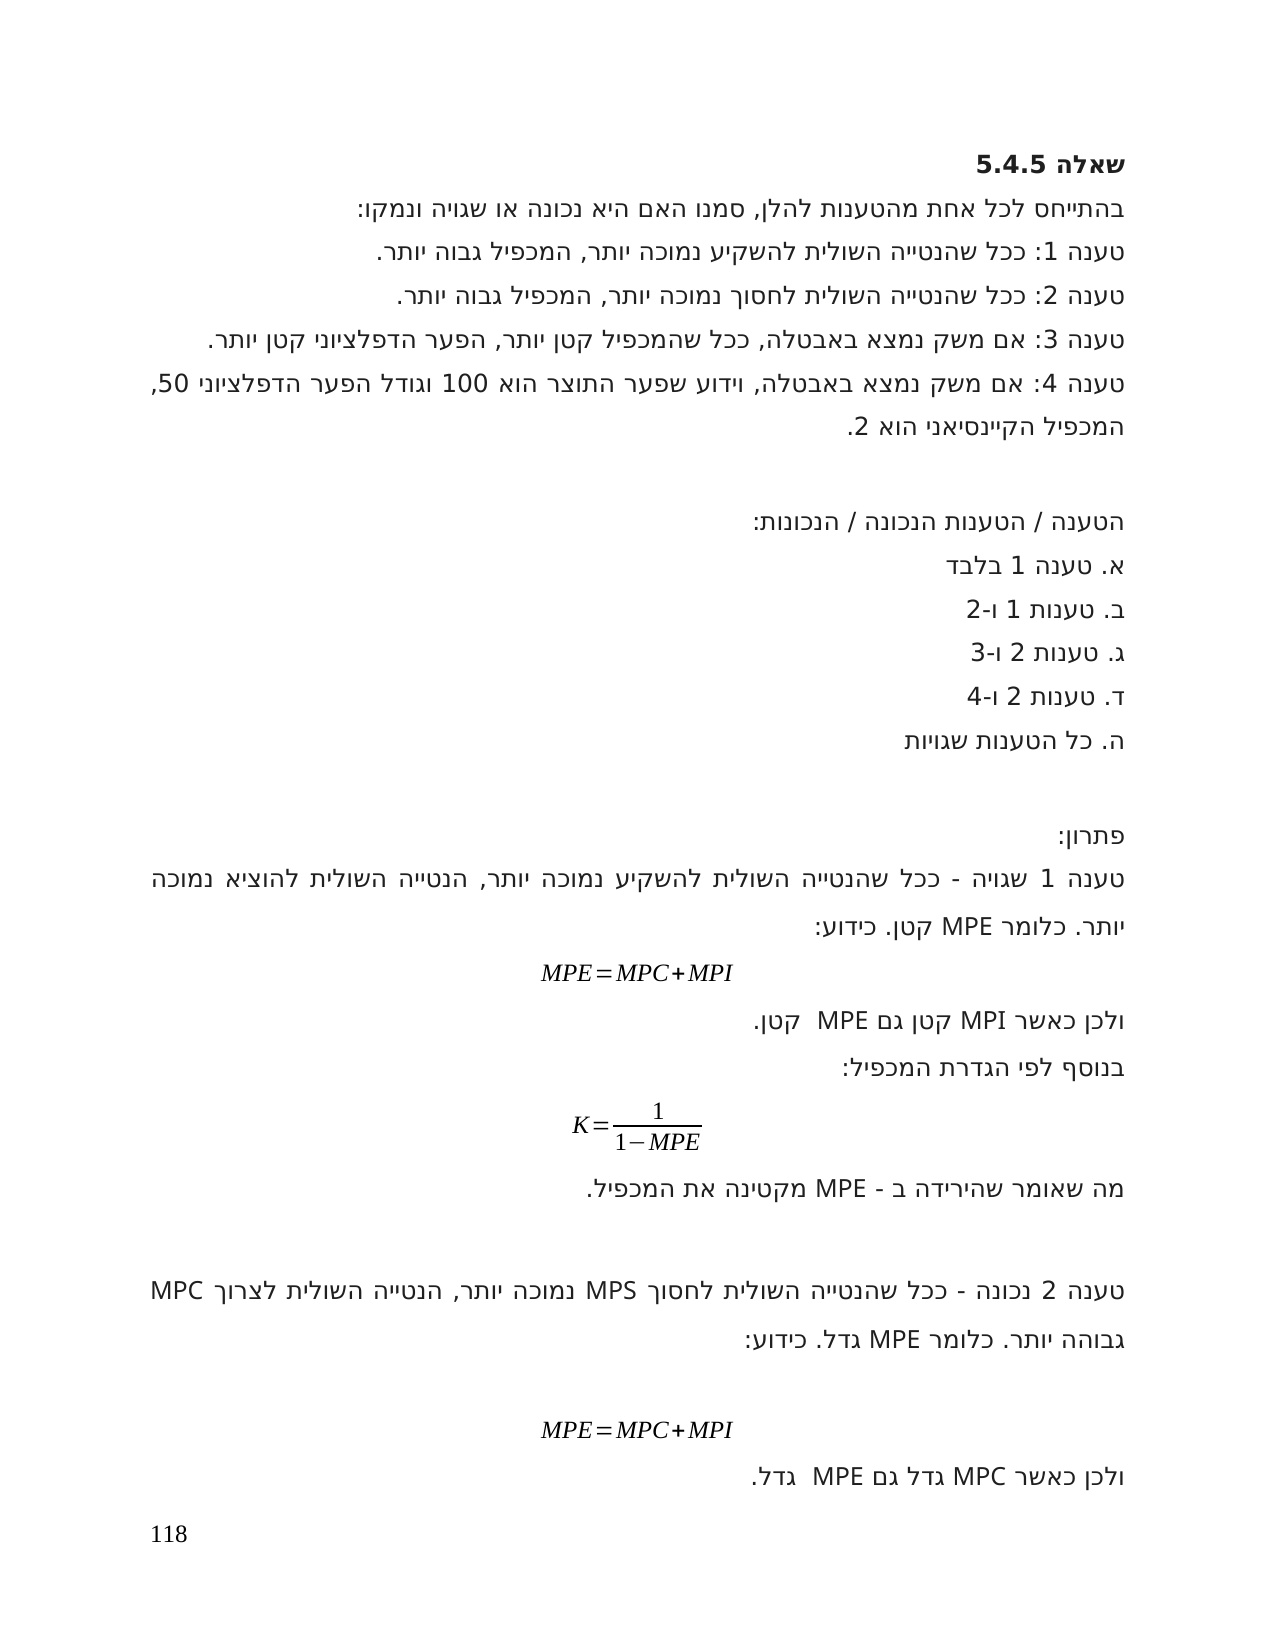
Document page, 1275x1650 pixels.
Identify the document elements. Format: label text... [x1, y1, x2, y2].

text ד. טענות 2 ו-4 [150, 682, 1125, 711]
text טענה 4: אם משק נמצא באבטלה, וידוע שפער התוצר הוא 100 וגודל הפער הדפלציוני 50, המכפיל הקיינסיאני הוא 2. [150, 369, 1125, 442]
text בהתייחס לכל אחת מהטענות להלן, סמנו האם היא נכונה או שגויה ונמקו: [150, 194, 1125, 223]
text שאלה 5.4.5 [150, 150, 1125, 179]
text הטענה / הטענות הנכונה / הנכונות: [150, 507, 1125, 536]
text ולכן כאשר MPI קטן גם MPE קטן. [150, 1002, 1125, 1037]
text ה. כל הטענות שגויות [150, 726, 1125, 755]
text טענה 3: אם משק נמצא באבטלה, ככל שהמכפיל קטן יותר, הפער הדפלציוני קטן יותר. [150, 325, 1125, 354]
text טענה 1 שגויה - ככל שהנטייה השולית להשקיע נמוכה יותר, הנטייה השולית להוציא נמוכה יותר. כלומר MPE קטן. כידוע: [150, 864, 1125, 942]
text מה שאומר שהירידה ב - MPE מקטינה את המכפיל. [150, 1171, 1125, 1205]
text ב. טענות 1 ו-2 [150, 595, 1125, 624]
text ולכן כאשר MPC גדל גם MPE גדל. [150, 1459, 1125, 1493]
text א. טענה 1 בלבד [150, 551, 1125, 580]
text ג. טענות 2 ו-3 [150, 638, 1125, 668]
text טענה 2 נכונה - ככל שהנטייה השולית לחסוך MPS נמוכה יותר, הנטייה השולית לצרוך MPC גבוהה יותר. כלומר MPE גדל. כידוע: [150, 1273, 1125, 1355]
text בנוסף לפי הגדרת המכפיל: [150, 1053, 1125, 1083]
text פתרון: [150, 821, 1125, 850]
text טענה 1: ככל שהנטייה השולית להשקיע נמוכה יותר, המכפיל גבוה יותר. [150, 237, 1125, 267]
text טענה 2: ככל שהנטייה השולית לחסוך נמוכה יותר, המכפיל גבוה יותר. [150, 281, 1125, 310]
